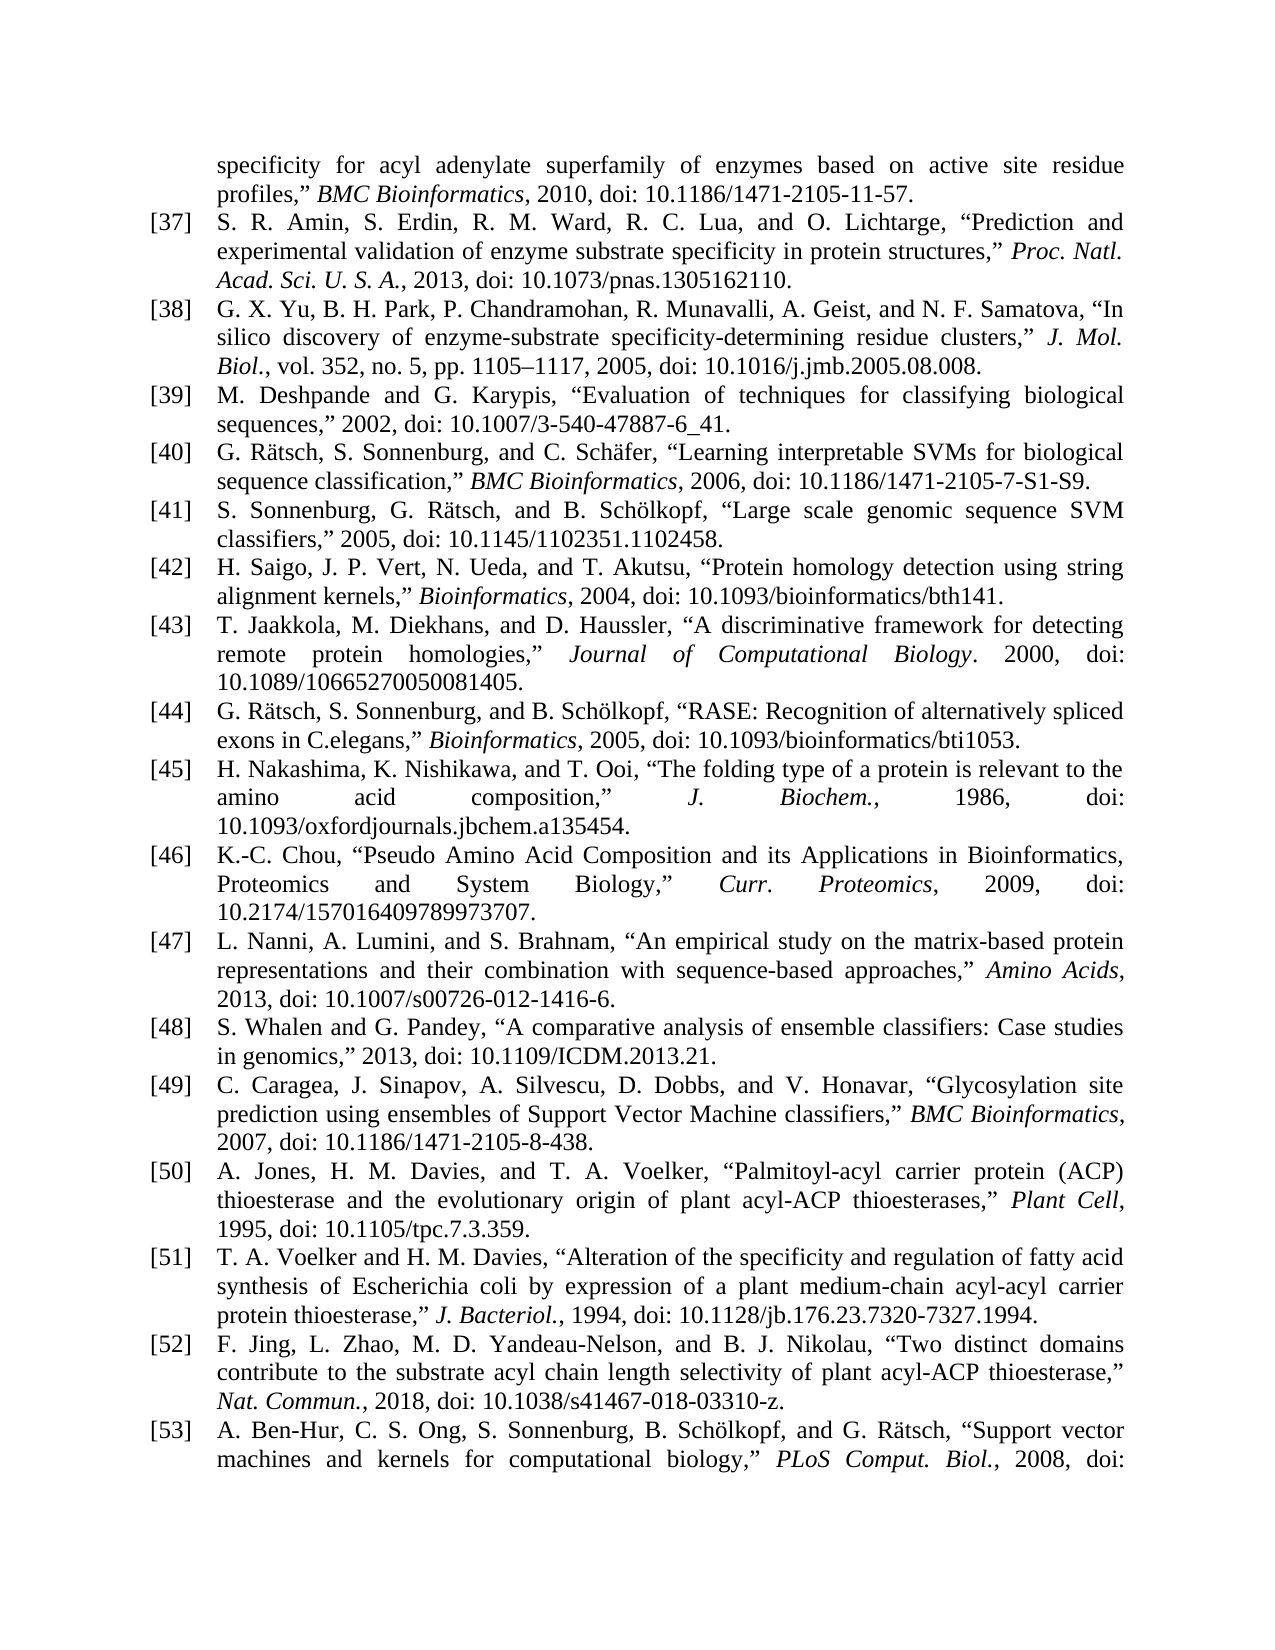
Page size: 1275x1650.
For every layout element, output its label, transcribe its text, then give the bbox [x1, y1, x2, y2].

text [46] K.-C. Chou, “Pseudo Amino Acid Composition and its Applications in Bioinformatics, Proteomics and System Biology,” Curr. Proteomics, 2009, doi: 10.2174/157016409789973707. [150, 840, 1125, 926]
text [42] H. Saigo, J. P. Vert, N. Ueda, and T. Akutsu, “Protein homology detection using string alignment kernels,” Bioinformatics, 2004, doi: 10.1093/bioinformatics/bth141. [150, 552, 1125, 610]
text [38] G. X. Yu, B. H. Park, P. Chandramohan, R. Munavalli, A. Geist, and N. F. Samatova, “In silico discovery of enzyme-substrate specificity-determining residue clusters,” J. Mol. Biol., vol. 352, no. 5, pp. 1105–1117, 2005, doi: 10.1016/j.jmb.2005.08.008. [150, 294, 1125, 380]
text [45] H. Nakashima, K. Nishikawa, and T. Ooi, “The folding type of a protein is relevant to the amino acid composition,” J. Biochem., 1986, doi: 10.1093/oxfordjournals.jbchem.a135454. [150, 754, 1125, 840]
text [41] S. Sonnenburg, G. Rätsch, and B. Schölkopf, “Large scale genomic sequence SVM classifiers,” 2005, doi: 10.1145/1102351.1102458. [150, 495, 1125, 552]
text [39] M. Deshpande and G. Karypis, “Evaluation of techniques for classifying biological sequences,” 2002, doi: 10.1007/3-540-47887-6_41. [150, 380, 1125, 437]
text [48] S. Whalen and G. Pandey, “A comparative analysis of ensemble classifiers: Case studies in genomics,” 2013, doi: 10.1109/ICDM.2013.21. [150, 1012, 1125, 1070]
text [49] C. Caragea, J. Sinapov, A. Silvescu, D. Dobbs, and V. Honavar, “Glycosylation site prediction using ensembles of Support Vector Machine classifiers,” BMC Bioinformatics, 2007, doi: 10.1186/1471-2105-8-438. [150, 1070, 1125, 1156]
text [40] G. Rätsch, S. Sonnenburg, and C. Schäfer, “Learning interpretable SVMs for biological sequence classification,” BMC Bioinformatics, 2006, doi: 10.1186/1471-2105-7-S1-S9. [150, 437, 1125, 495]
text [50] A. Jones, H. M. Davies, and T. A. Voelker, “Palmitoyl-acyl carrier protein (ACP) thioesterase and the evolutionary origin of plant acyl-ACP thioesterases,” Plant Cell, 1995, doi: 10.1105/tpc.7.3.359. [150, 1156, 1125, 1242]
text [51] T. A. Voelker and H. M. Davies, “Alteration of the specificity and regulation of fatty acid synthesis of Escherichia coli by expression of a plant medium-chain acyl-acyl carrier protein thioesterase,” J. Bacteriol., 1994, doi: 10.1128/jb.176.23.7320-7327.1994. [150, 1242, 1125, 1329]
text [37] S. R. Amin, S. Erdin, R. M. Ward, R. C. Lua, and O. Lichtarge, “Prediction and experimental validation of enzyme substrate specificity in protein structures,” Proc. Natl. Acad. Sci. U. S. A., 2013, doi: 10.1073/pnas.1305162110. [150, 207, 1125, 294]
text [47] L. Nanni, A. Lumini, and S. Brahnam, “An empirical study on the matrix-based protein representations and their combination with sequence-based approaches,” Amino Acids, 2013, doi: 10.1007/s00726-012-1416-6. [150, 926, 1125, 1012]
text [150, 1415, 1125, 1472]
text [44] G. Rätsch, S. Sonnenburg, and B. Schölkopf, “RASE: Recognition of alternatively spliced exons in C.elegans,” Bioinformatics, 2005, doi: 10.1093/bioinformatics/bti1053. [150, 696, 1125, 754]
text [52] F. Jing, L. Zhao, M. D. Yandeau-Nelson, and B. J. Nikolau, “Two distinct domains contribute to the substrate acyl chain length selectivity of plant acyl-ACP thioesterase,” Nat. Commun., 2018, doi: 10.1038/s41467-018-03310-z. [150, 1329, 1125, 1415]
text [150, 150, 1125, 207]
text [43] T. Jaakkola, M. Diekhans, and D. Haussler, “A discriminative framework for detecting remote protein homologies,” Journal of Computational Biology. 2000, doi: 10.1089/10665270050081405. [150, 610, 1125, 696]
